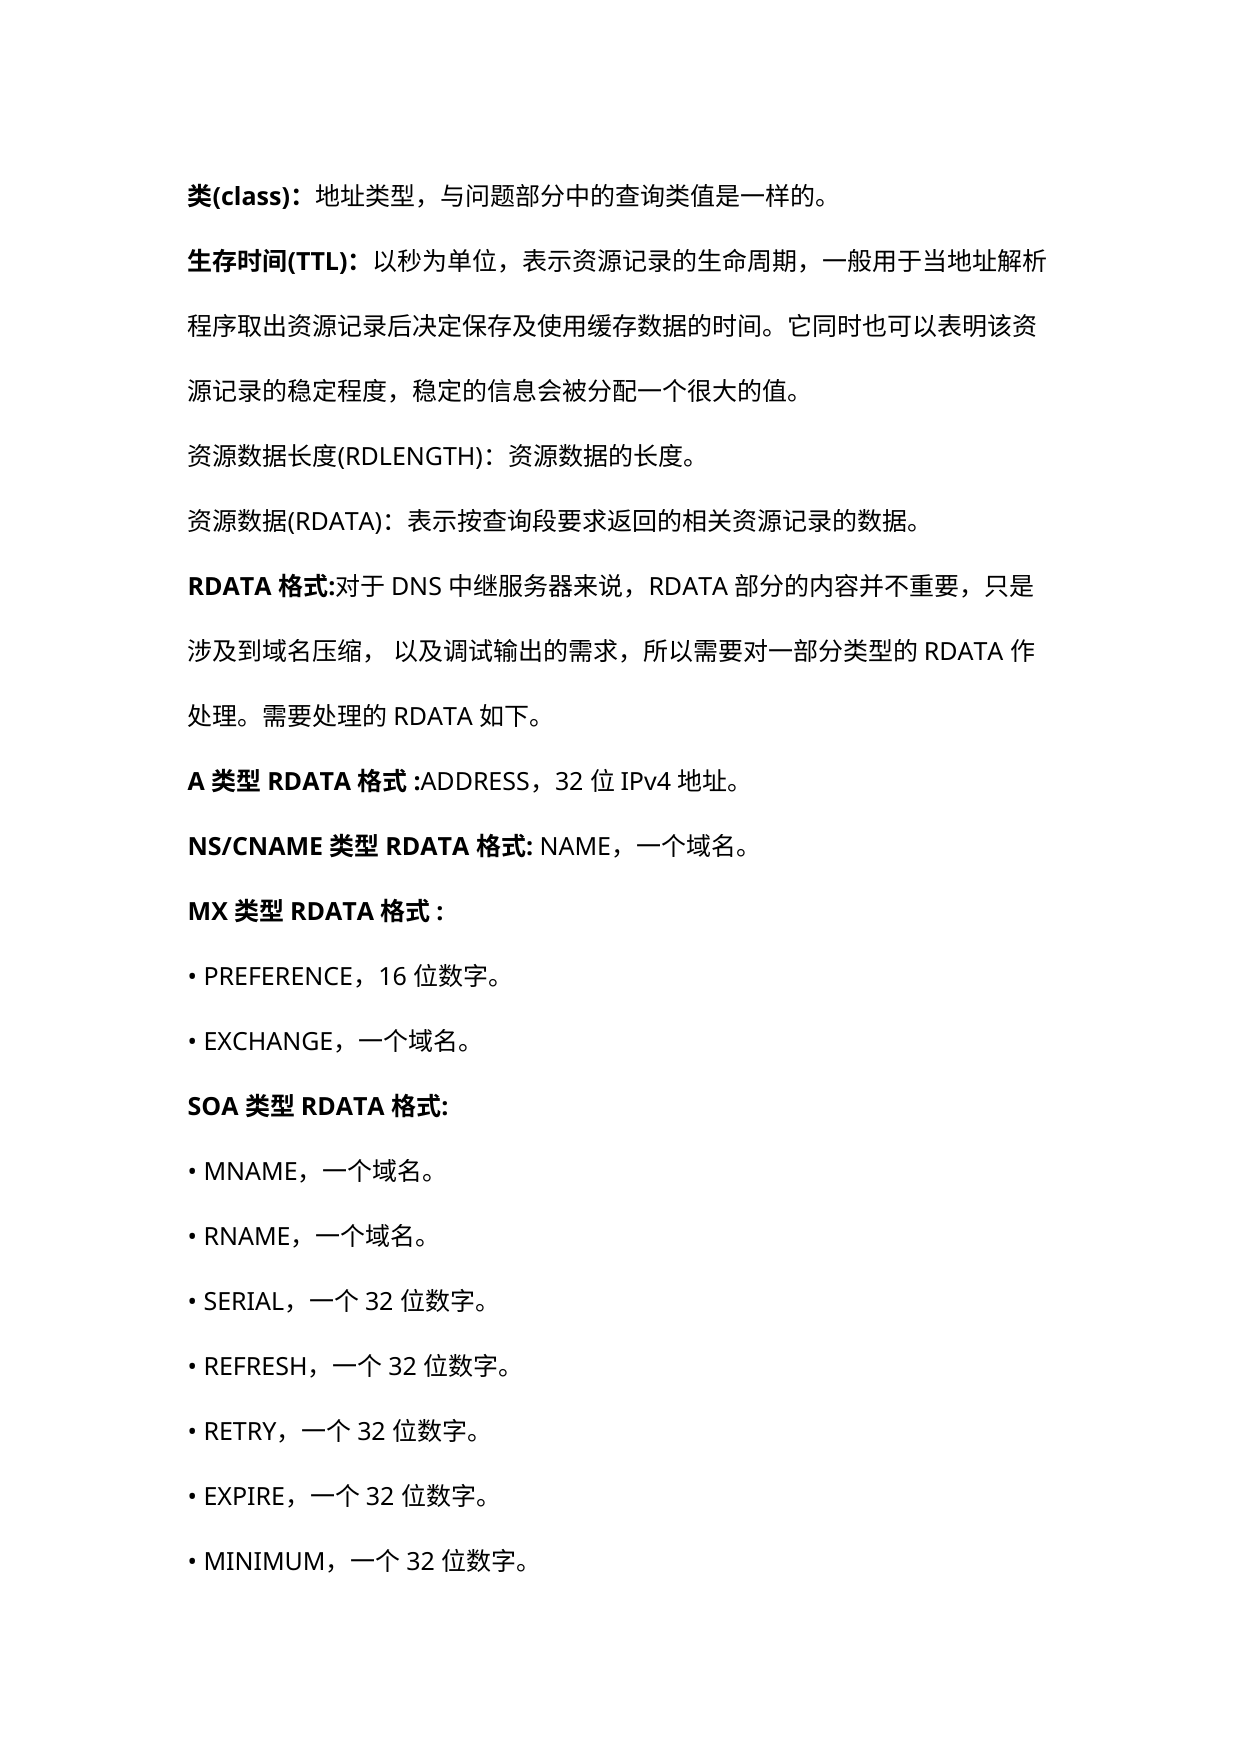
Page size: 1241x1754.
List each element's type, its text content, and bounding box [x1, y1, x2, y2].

text • MNAME，一个域名。 [187, 1137, 1053, 1202]
text 生存时间(TTL)：以秒为单位，表示资源记录的生命周期，一般用于当地址解析程序取出资源记录后决定保存及使用缓存数据的时间。它同时也可以表明该资源记录的稳定程度，稳定的信息会被分配一个很大的值。 [187, 227, 1053, 422]
text • REFRESH，一个 32 位数字。 [187, 1332, 1053, 1397]
text • PREFERENCE，16 位数字。 [187, 942, 1053, 1007]
text NS/CNAME 类型 RDATA 格式: NAME，一个域名。 [187, 812, 1053, 877]
text RDATA 格式:对于 DNS 中继服务器来说，RDATA 部分的内容并不重要，只是涉及到域名压缩， 以及调试输出的需求，所以需要对一部分类型的 RDATA 作处理。需要处理的 RDATA 如下。 [187, 552, 1053, 747]
text • RNAME，一个域名。 [187, 1202, 1053, 1267]
text MX 类型 RDATA 格式 : [187, 877, 1053, 942]
text • MINIMUM，一个 32 位数字。 [187, 1527, 1053, 1592]
text 资源数据(RDATA)：表示按查询段要求返回的相关资源记录的数据。 [187, 487, 1053, 552]
text • EXPIRE，一个 32 位数字。 [187, 1462, 1053, 1527]
text SOA 类型 RDATA 格式: [187, 1072, 1053, 1137]
text 资源数据长度(RDLENGTH)：资源数据的长度。 [187, 422, 1053, 487]
text 类(class)：地址类型，与问题部分中的查询类值是一样的。 [187, 162, 1053, 227]
text A 类型 RDATA 格式 :ADDRESS，32 位 IPv4 地址。 [187, 747, 1053, 812]
text • EXCHANGE，一个域名。 [187, 1007, 1053, 1072]
text • RETRY，一个 32 位数字。 [187, 1397, 1053, 1462]
text • SERIAL，一个 32 位数字。 [187, 1267, 1053, 1332]
